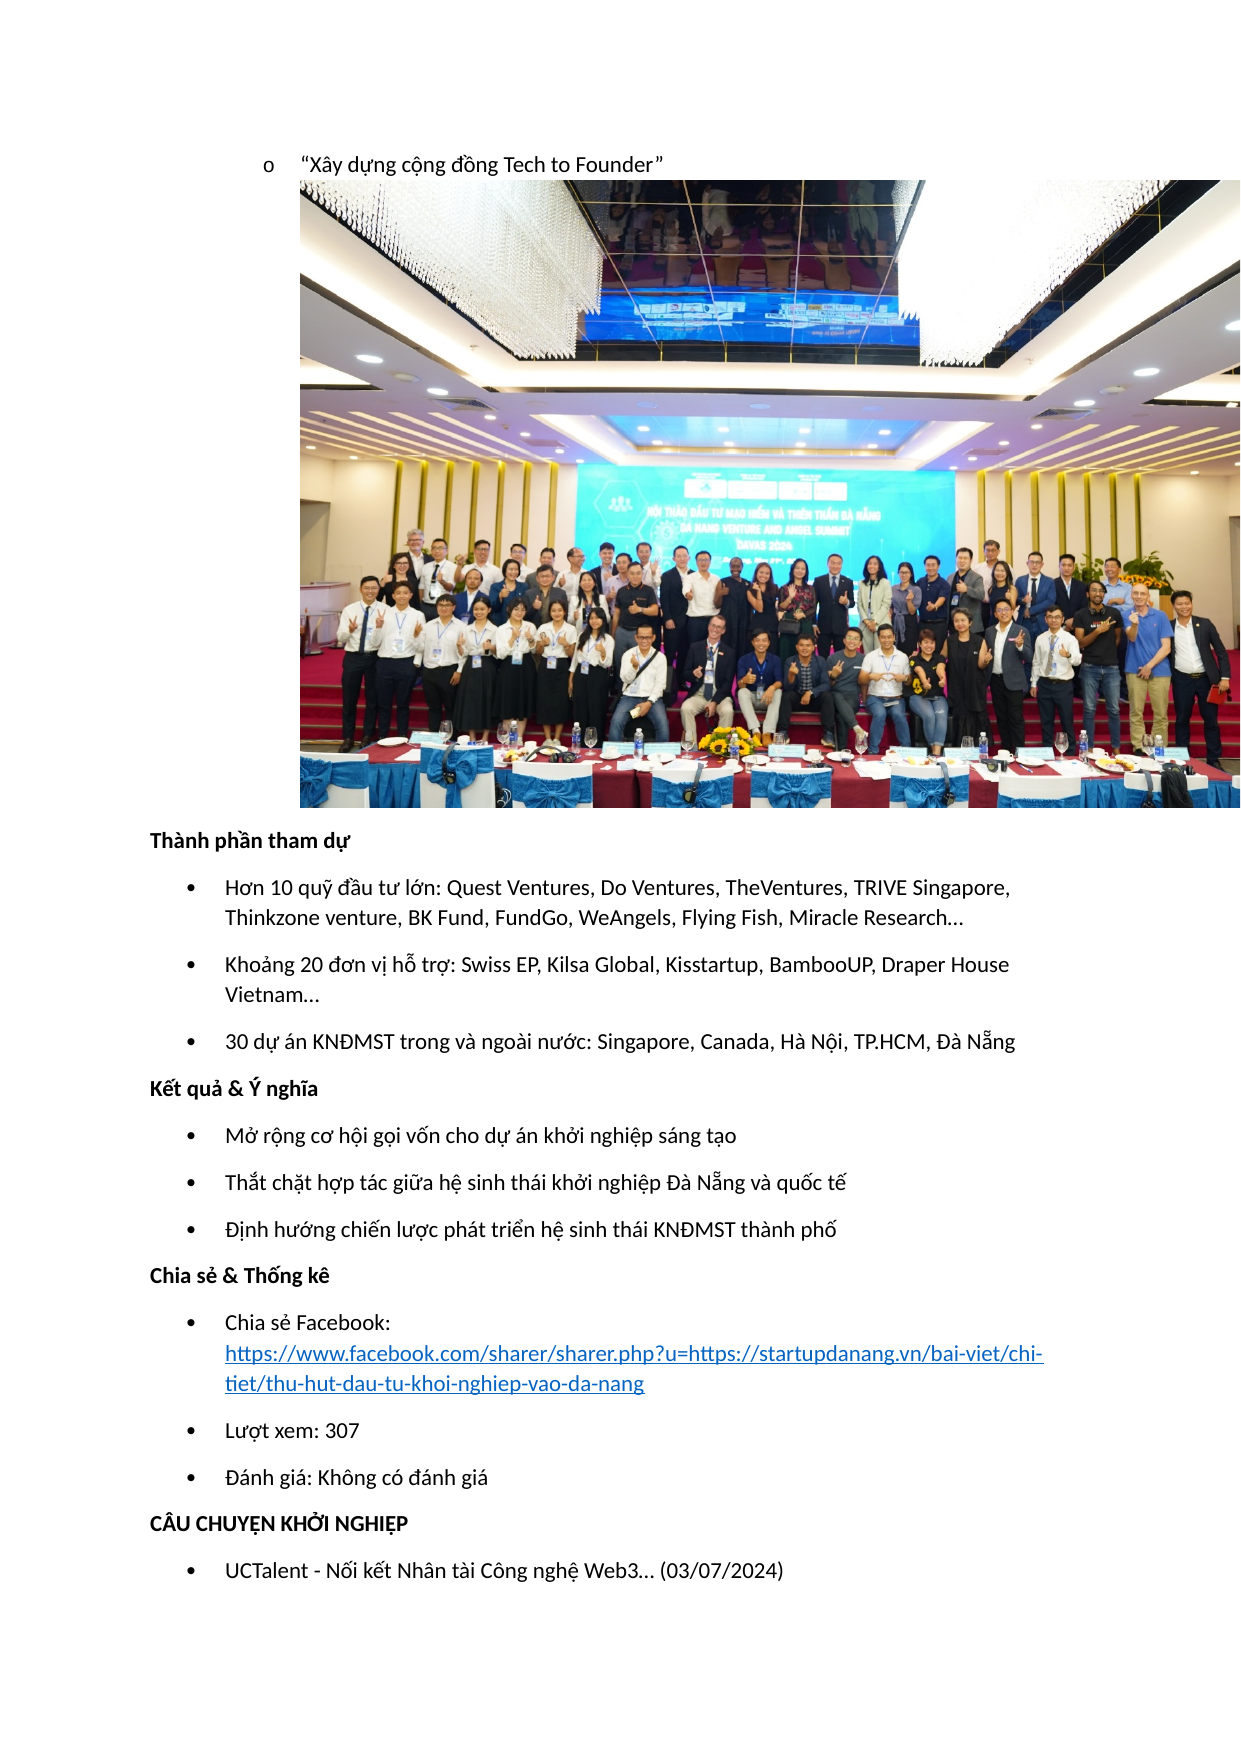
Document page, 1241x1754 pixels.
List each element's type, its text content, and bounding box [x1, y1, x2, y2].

list Thắt chặt hợp tác giữa hệ sinh thái khởi nghiệp Đà Nẵng và quốc tế [187, 1168, 1090, 1196]
list Chia sẻ Facebook: https://www.facebook.com/sharer/sharer.php?u=https://startupdanang.vn/bai-viet/chi-tiet/thu-hut-dau-tu-khoi-nghiep-vao-da-nang [187, 1308, 1090, 1397]
list Lượt xem: 307 [187, 1416, 1090, 1444]
list Mở rộng cơ hội gọi vốn cho dự án khởi nghiệp sáng tạo [187, 1121, 1090, 1149]
picture [300, 180, 1241, 808]
list UCTalent - Nối kết Nhân tài Công nghệ Web3… (03/07/2024) [187, 1556, 1090, 1584]
list Khoảng 20 đơn vị hỗ trợ: Swiss EP, Kilsa Global, Kisstartup, BambooUP, Draper House Vietnam… [187, 950, 1090, 1008]
list Hơn 10 quỹ đầu tư lớn: Quest Ventures, Do Ventures, TheVentures, TRIVE Singapore, Thinkzone venture, BK Fund, FundGo, WeAngels, Flying Fish, Miracle Research… [187, 873, 1090, 931]
list Định hướng chiến lược phát triển hệ sinh thái KNĐMST thành phố [187, 1215, 1090, 1243]
text Chia sẻ & Thống kê [150, 1262, 1090, 1290]
text Thành phần tham dự [150, 826, 1090, 854]
text CÂU CHUYỆN KHỞI NGHIỆP [150, 1509, 1090, 1538]
text Kết quả & Ý nghĩa [150, 1074, 1090, 1102]
list 30 dự án KNĐMST trong và ngoài nước: Singapore, Canada, Hà Nội, TP.HCM, Đà Nẵng [187, 1027, 1090, 1055]
list Đánh giá: Không có đánh giá [187, 1463, 1090, 1491]
